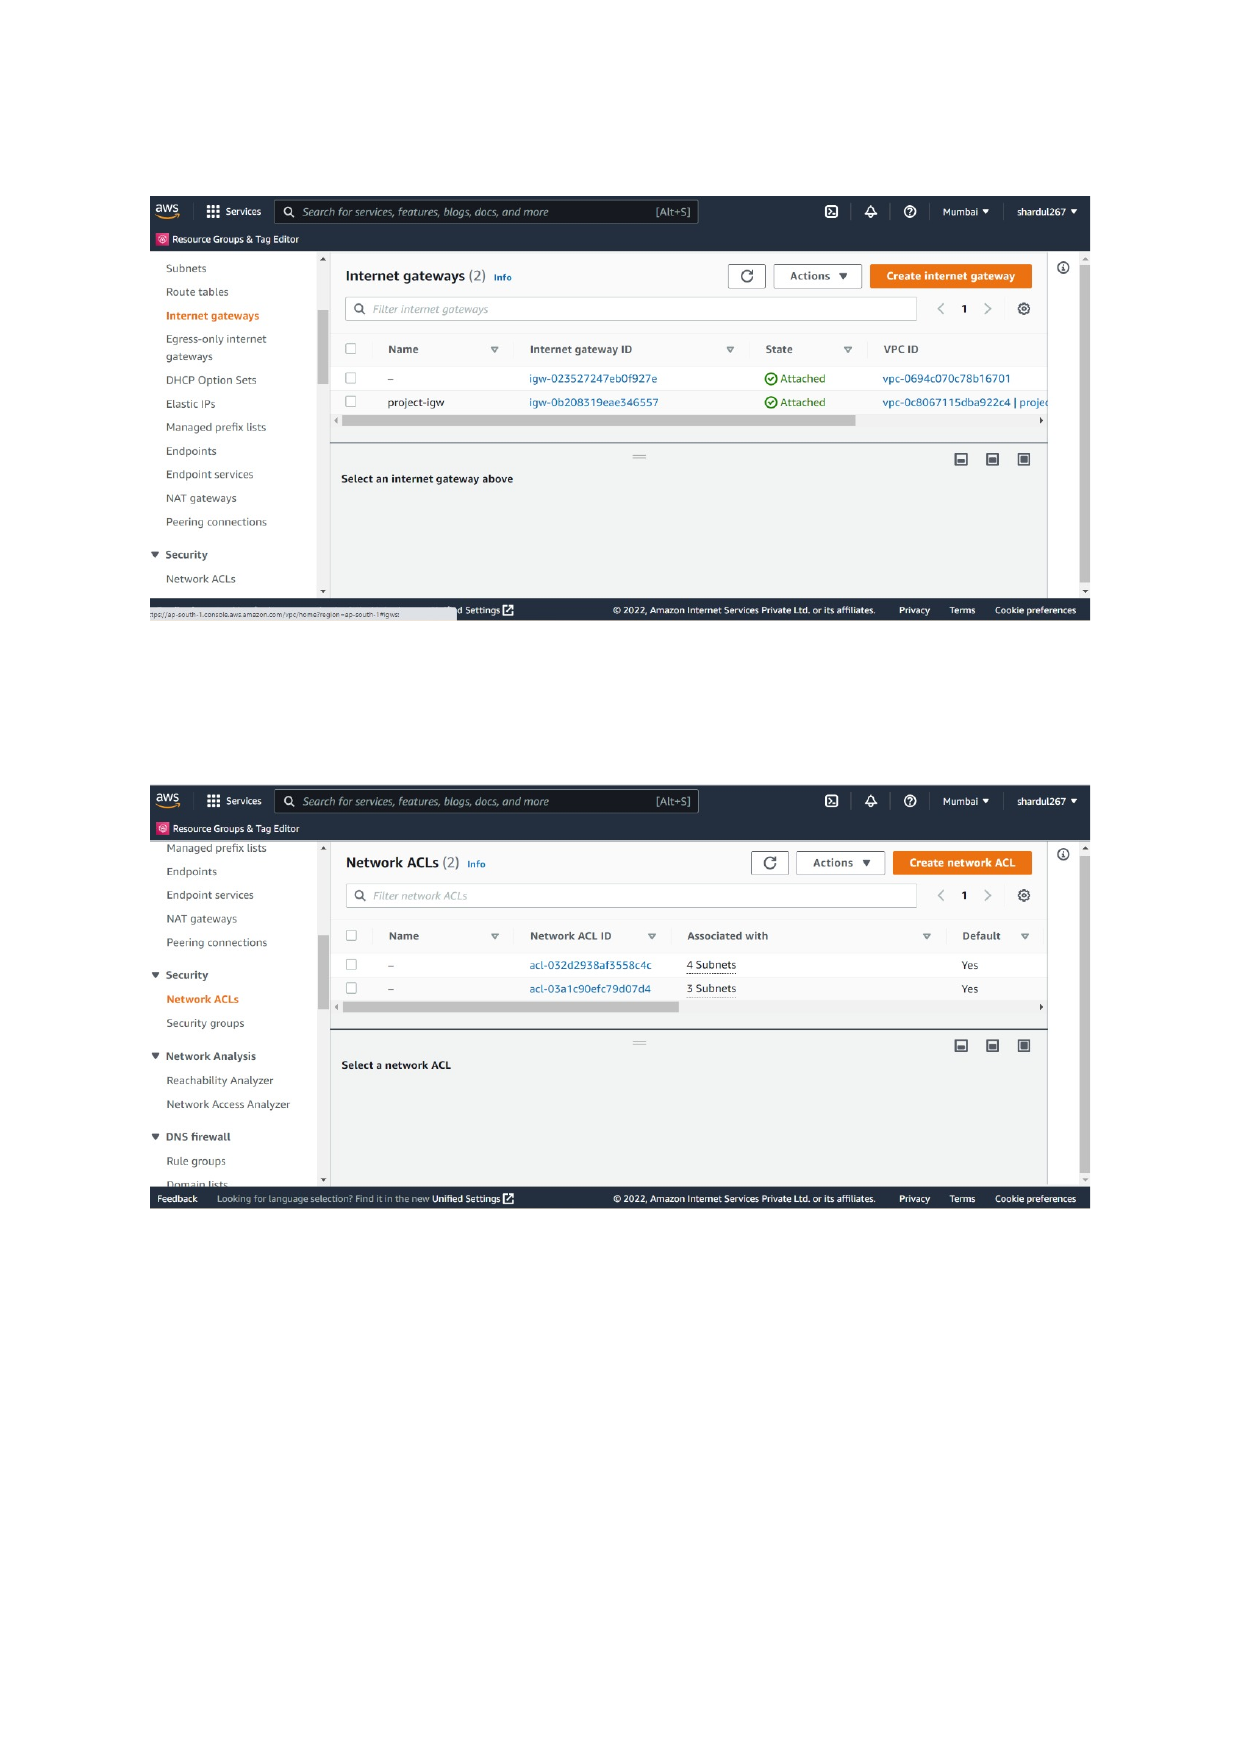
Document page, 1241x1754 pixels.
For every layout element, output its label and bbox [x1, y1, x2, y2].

picture [150, 780, 1091, 1209]
picture [150, 196, 1091, 621]
